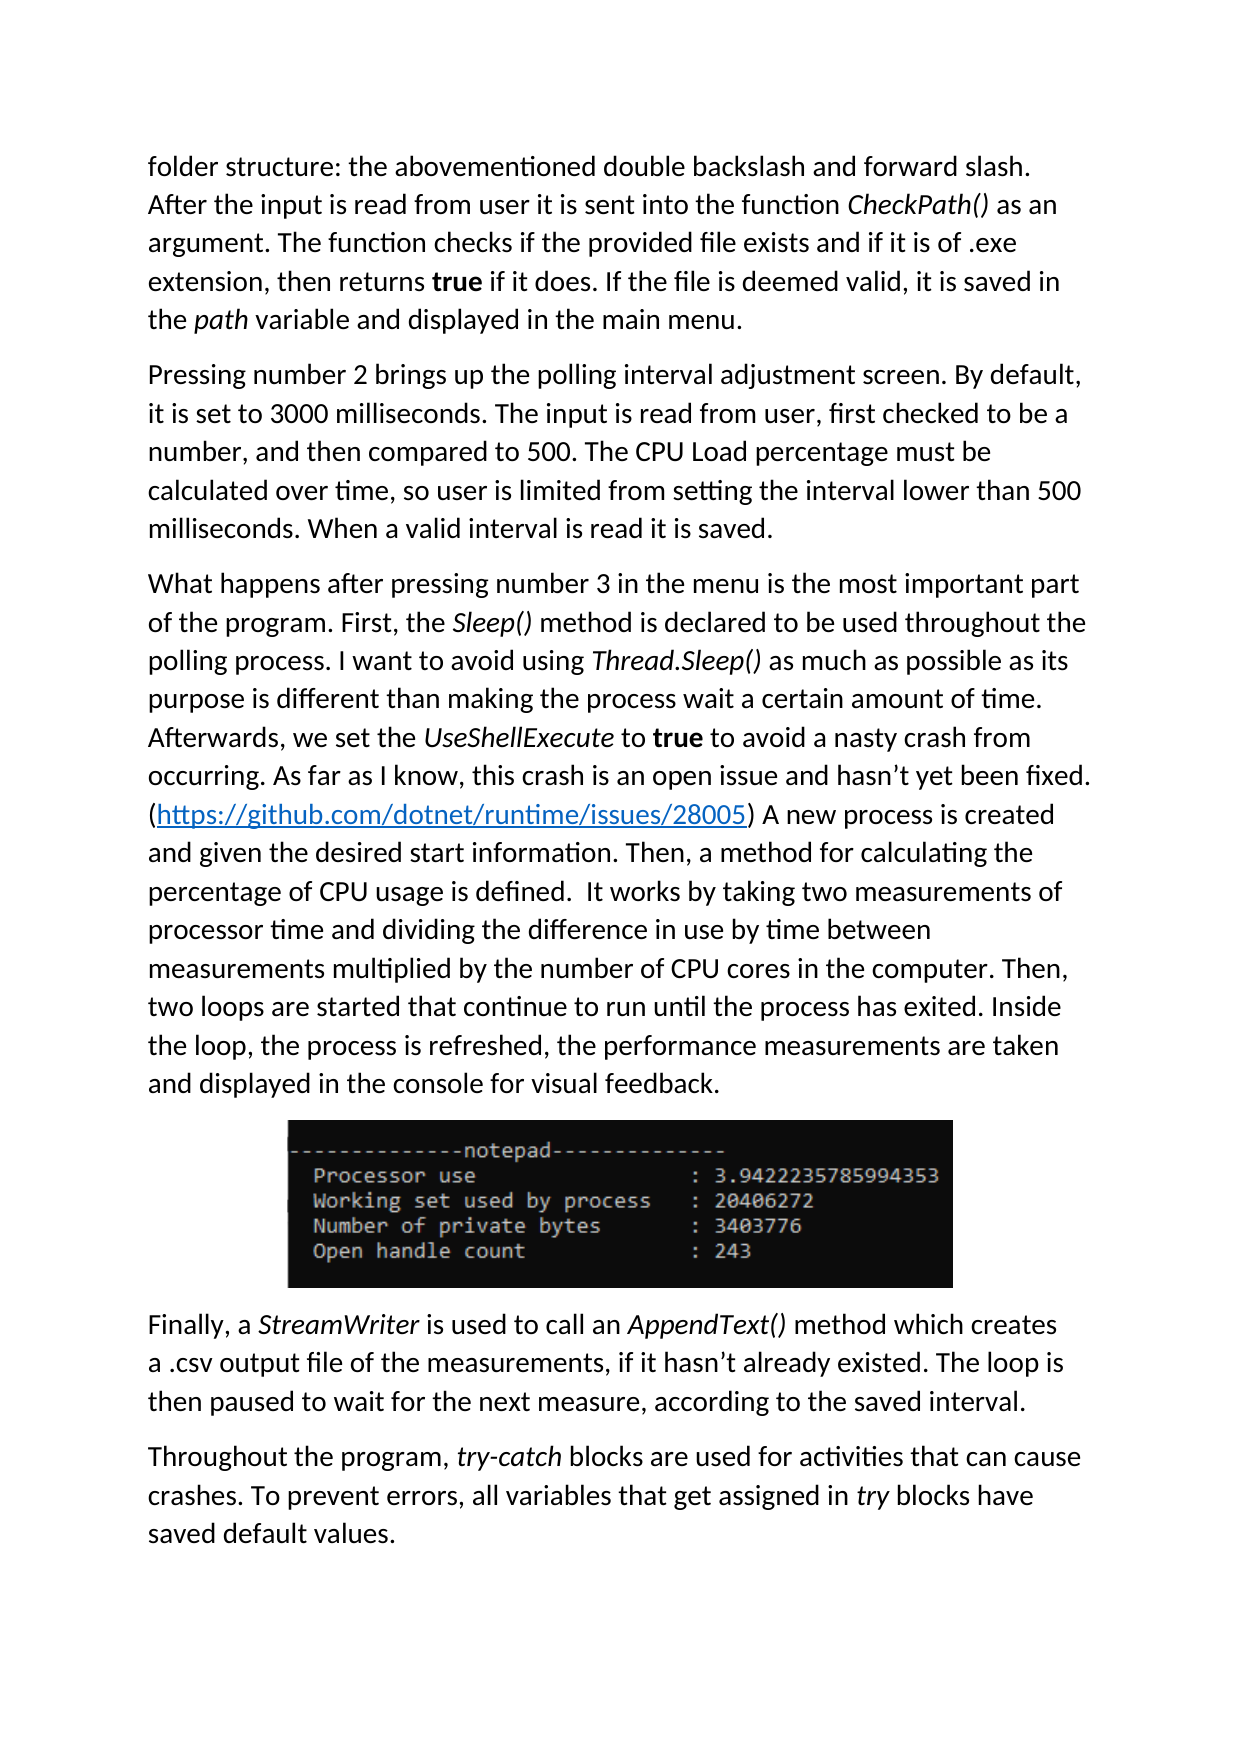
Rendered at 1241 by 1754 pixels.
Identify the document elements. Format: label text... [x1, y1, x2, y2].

text Finally, a StreamWriter is used to call an AppendText() method which creates a .csv output file of the measurements, if it hasn’t already existed. The loop is then paused to wait for the next measure, according to the saved interval. [148, 1306, 1093, 1419]
picture [287, 1120, 953, 1288]
text What happens after pressing number 3 in the menu is the most important part of the program. First, the Sleep() method is declared to be used throughout the polling process. I want to avoid using Thread.Sleep() as much as possible as its purpose is different than making the process wait a certain amount of time. Afterwards, we set the UseShellExecute to true to avoid a nasty crash from occurring. As far as I know, this crash is an open issue and hasn’t yet been fixed. (https://github.com/dotnet/runtime/issues/28005) A new process is created and given the desired start information. Then, a method for calculating the percentage of CPU usage is defined. It works by taking two measurements of processor time and dividing the difference in use by time between measurements multiplied by the number of CPU cores in the computer. Then, two loops are started that continue to run until the process has exited. Inside the loop, the process is refreshed, the performance measurements are taken and displayed in the console for visual feedback. [148, 565, 1093, 1101]
text Throughout the program, try-catch blocks are used for activities that can cause crashes. To prevent errors, all variables that get assigned in try blocks have saved default values. [148, 1438, 1093, 1551]
text Pressing number 2 brings up the polling interval adjustment screen. By default, it is set to 3000 milliseconds. The input is read from user, first checked to be a number, and then compared to 500. The CPU Load percentage must be calculated over time, so user is limited from setting the interval lower than 500 milliseconds. When a valid interval is read it is saved. [148, 356, 1093, 546]
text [148, 148, 1093, 337]
